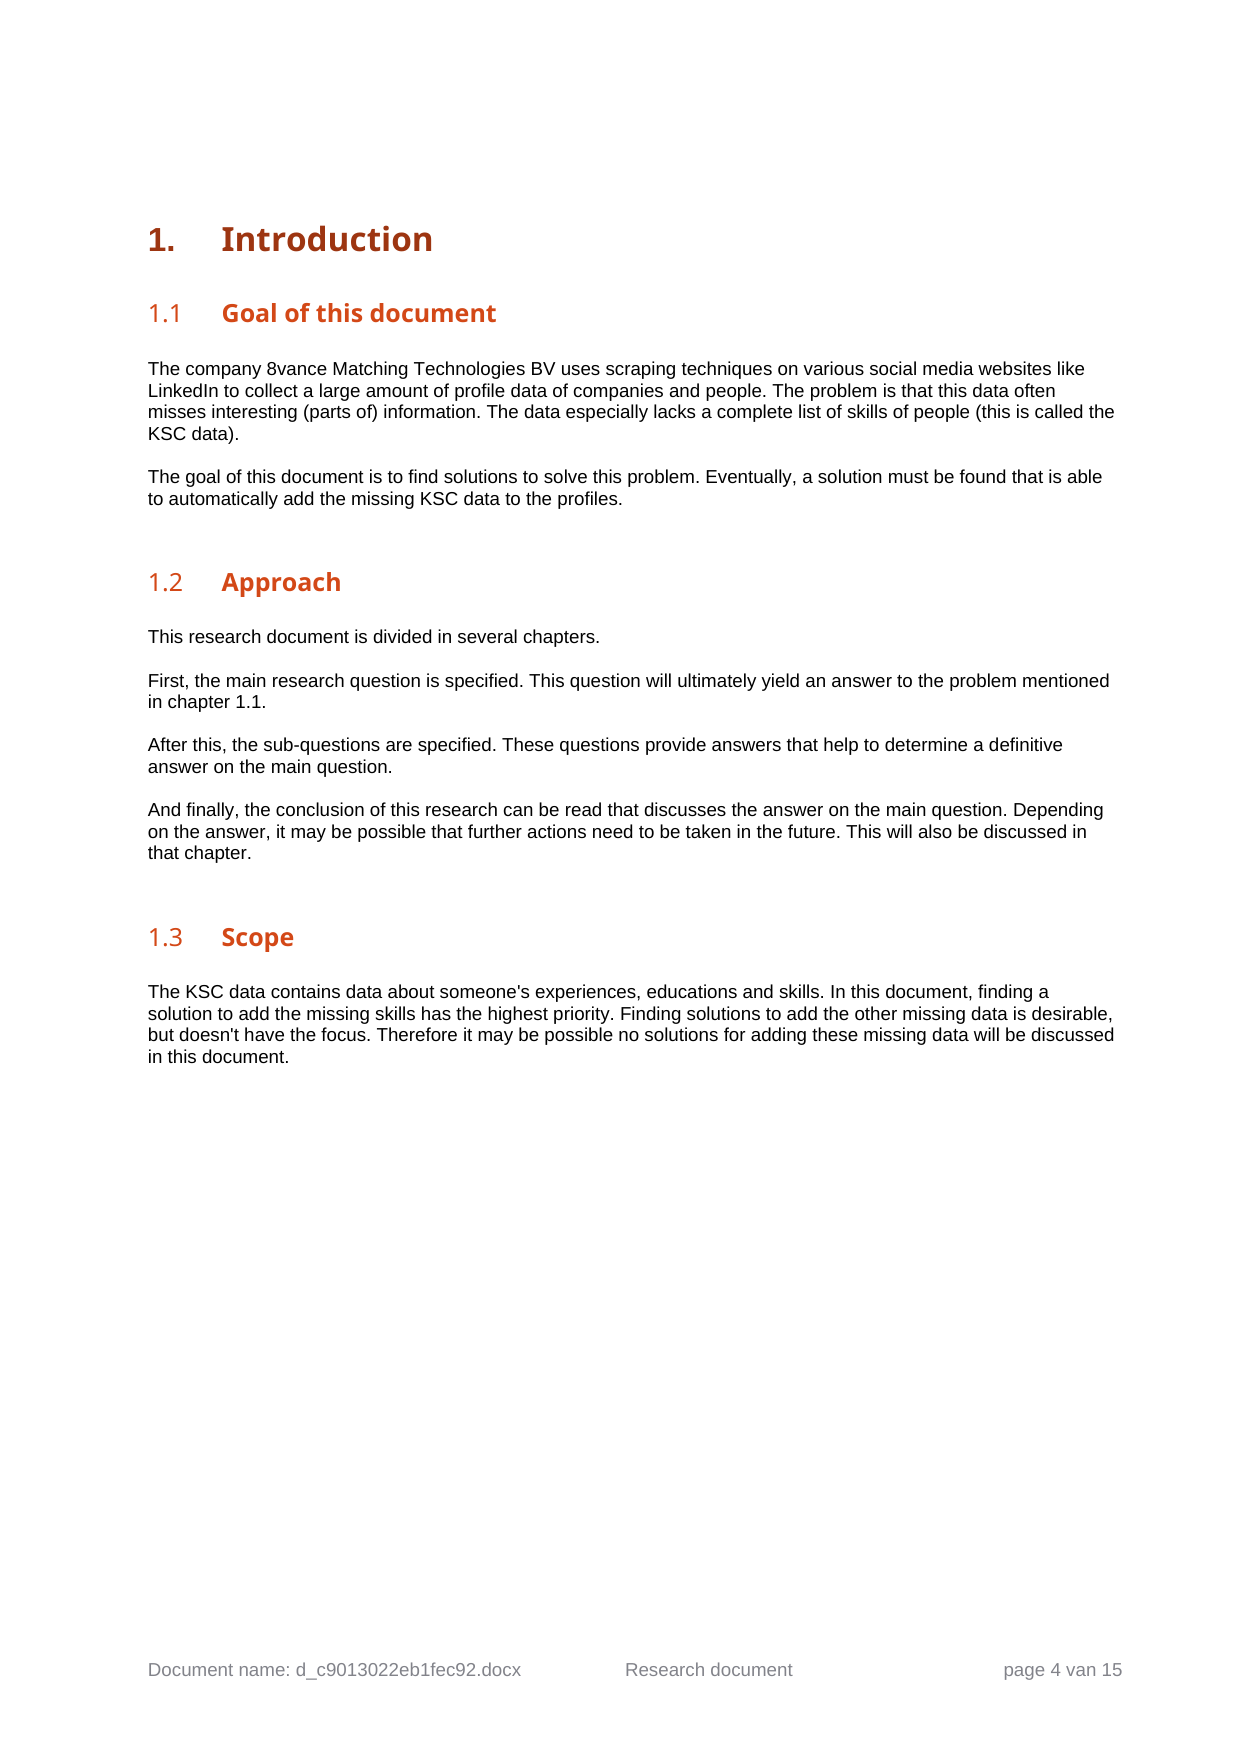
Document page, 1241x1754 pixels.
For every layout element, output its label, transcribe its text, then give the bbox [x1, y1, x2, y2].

text The KSC data contains data about someone's experiences, educations and skills. In this document, finding a solution to add the missing skills has the highest priority. Finding solutions to add the other missing data is desirable, but doesn't have the focus. Therefore it may be possible no solutions for adding these missing data will be discussed in this document. [148, 981, 1117, 1067]
subtitle Approach [148, 564, 1117, 598]
text First, the main research question is specified. This question will ultimately yield an answer to the problem mentioned in chapter 1.1. [148, 669, 1117, 713]
subtitle Goal of this document [148, 296, 1117, 330]
text The company 8vance Matching Technologies BV uses scraping techniques on various social media websites like LinkedIn to collect a large amount of profile data of companies and people. The problem is that this data often misses interesting (parts of) information. The data especially lacks a complete list of skills of people (this is called the KSC data). [148, 358, 1117, 444]
subtitle Introduction [148, 215, 1117, 261]
subtitle Scope [148, 919, 1117, 953]
text And finally, the conclusion of this research can be read that discusses the answer on the main question. Depending on the answer, it may be possible that further actions need to be taken in the future. This will also be discussed in that chapter. [148, 799, 1117, 863]
text The goal of this document is to find solutions to solve this problem. Eventually, a solution must be found that is able to automatically add the missing KSC data to the profiles. [148, 466, 1117, 509]
text This research document is divided in several chapters. [148, 626, 1117, 648]
text After this, the sub-questions are specified. These questions provide answers that help to determine a definitive answer on the main question. [148, 734, 1117, 777]
